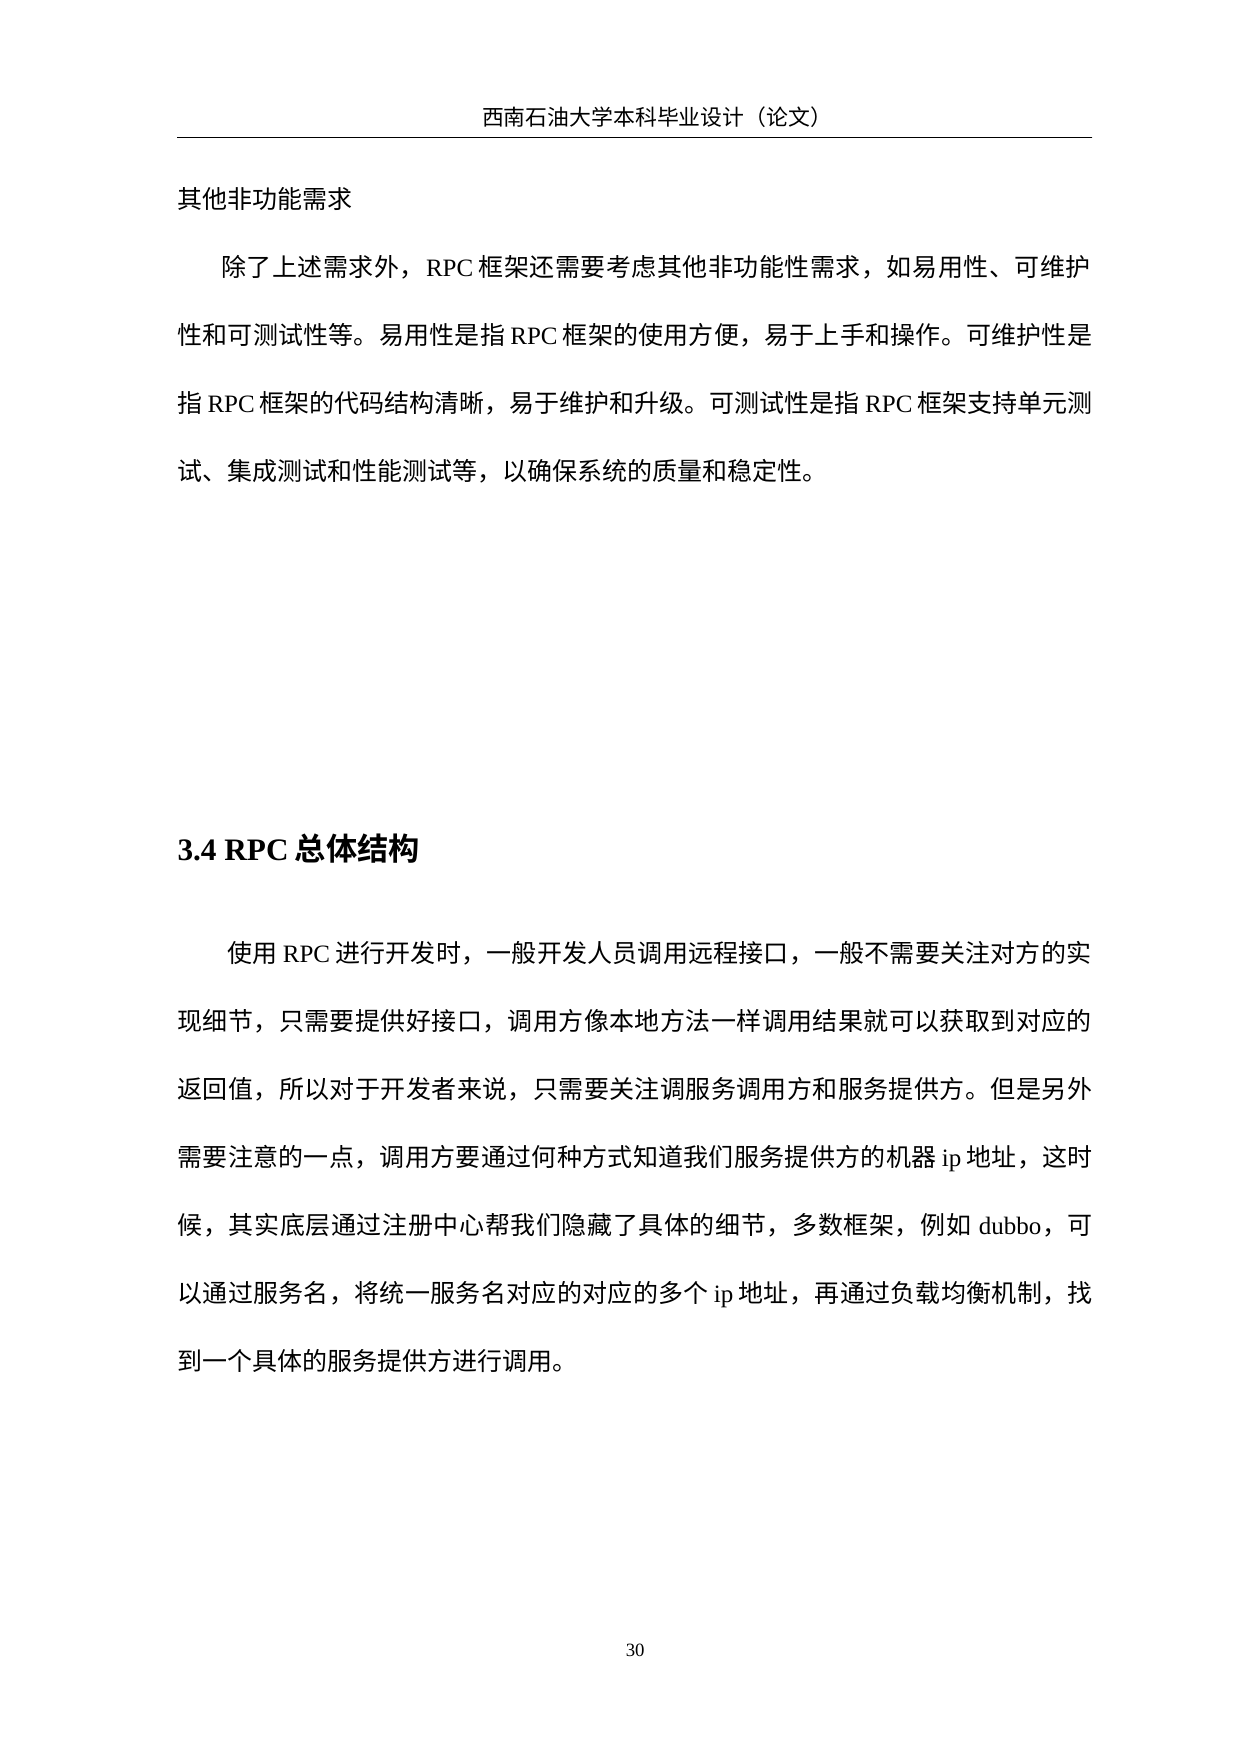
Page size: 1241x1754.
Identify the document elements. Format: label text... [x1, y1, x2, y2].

subtitle RPC总体结构 [177, 813, 1092, 881]
text 除了上述需求外，RPC框架还需要考虑其他非功能性需求，如易用性、可维护性和可测试性等。易用性是指RPC框架的使用方便，易于上手和操作。可维护性是指RPC框架的代码结构清晰，易于维护和升级。可测试性是指RPC框架支持单元测试、集成测试和性能测试等，以确保系统的质量和稳定性。 [177, 232, 1092, 503]
text 使用RPC进行开发时，一般开发人员调用远程接口，一般不需要关注对方的实现细节，只需要提供好接口，调用方像本地方法一样调用结果就可以获取到对应的返回值，所以对于开发者来说，只需要关注调服务调用方和服务提供方。但是另外需要注意的一点，调用方要通过何种方式知道我们服务提供方的机器ip地址，这时候，其实底层通过注册中心帮我们隐藏了具体的细节，多数框架，例如dubbo，可以通过服务名，将统一服务名对应的对应的多个ip地址，再通过负载均衡机制，找到一个具体的服务提供方进行调用。 [177, 918, 1092, 1393]
text 其他非功能需求 [177, 164, 1092, 232]
